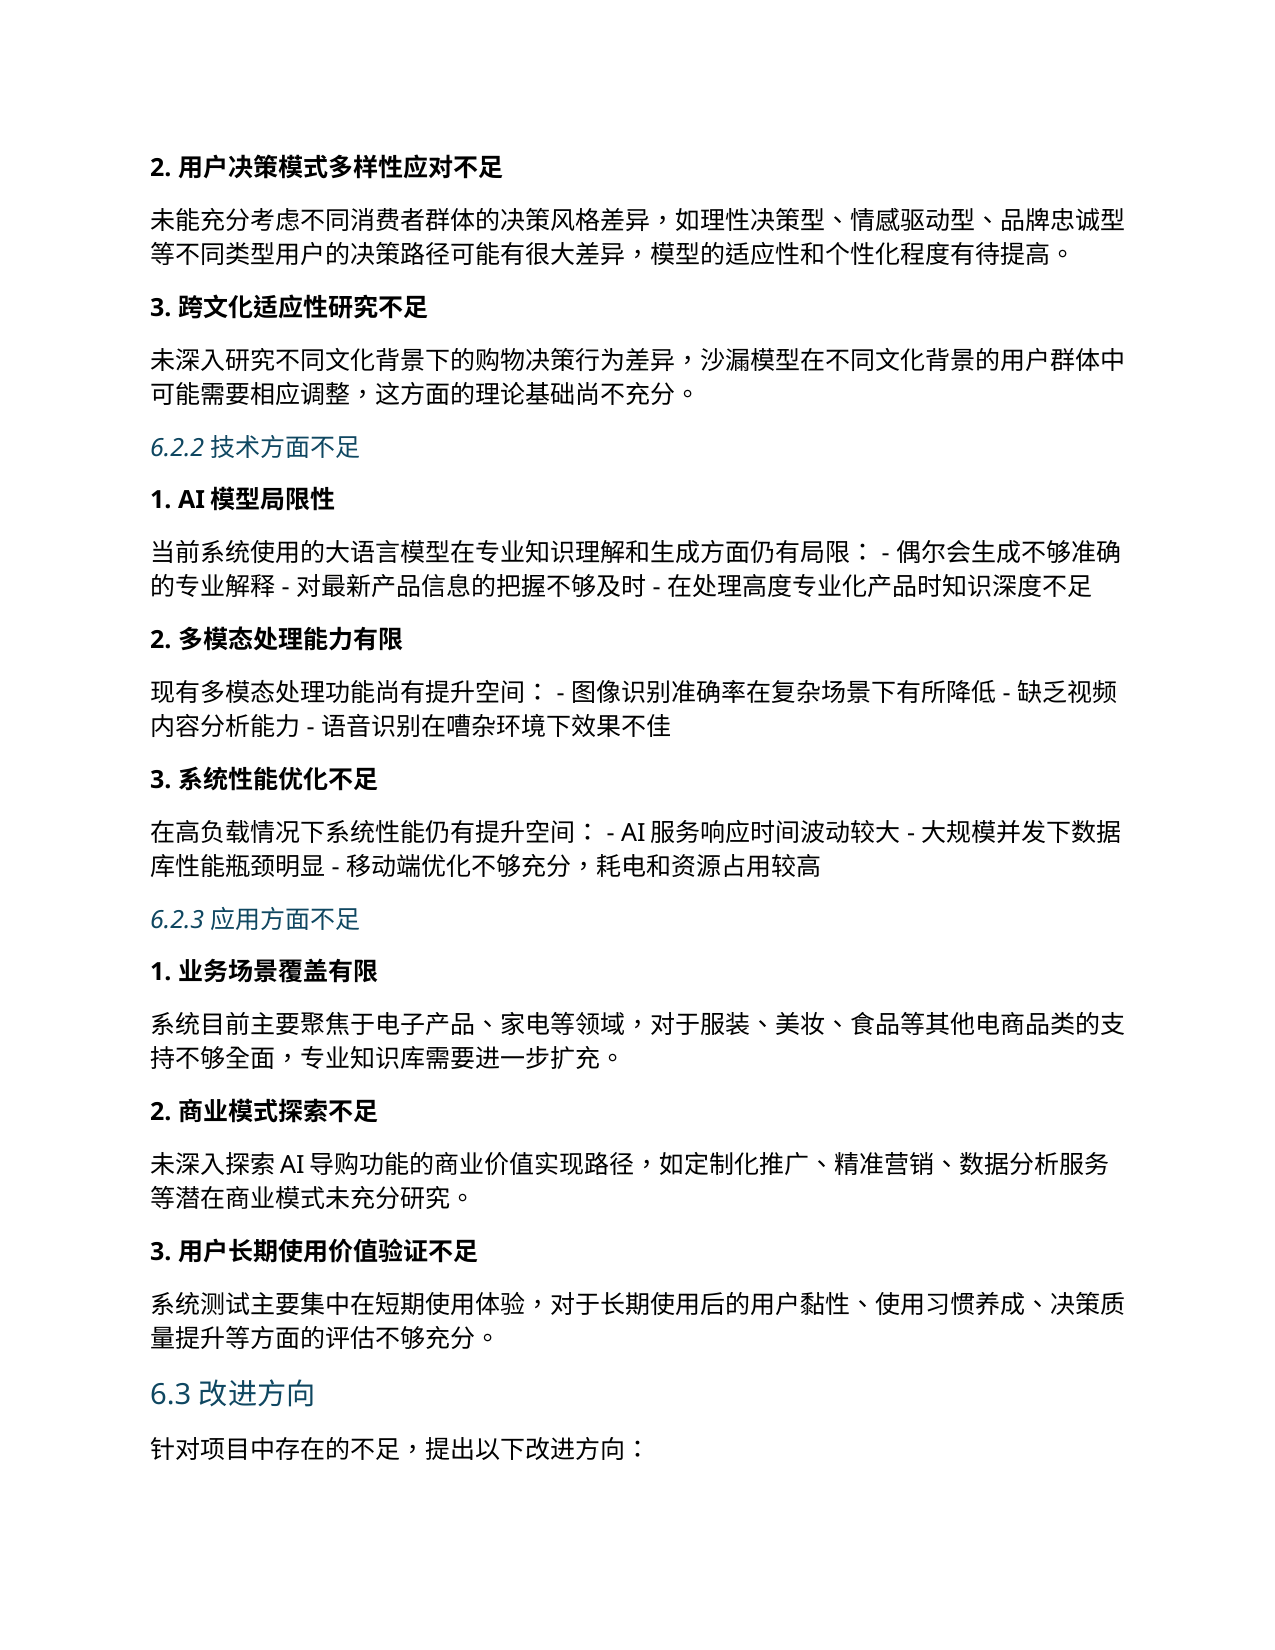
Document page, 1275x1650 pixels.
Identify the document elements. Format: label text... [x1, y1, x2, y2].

text 3. 系统性能优化不足 [150, 762, 1125, 796]
text 2. 用户决策模式多样性应对不足 [150, 150, 1125, 184]
text 未能充分考虑不同消费者群体的决策风格差异，如理性决策型、情感驱动型、品牌忠诚型等不同类型用户的决策路径可能有很大差异，模型的适应性和个性化程度有待提高。 [150, 203, 1125, 271]
text 当前系统使用的大语言模型在专业知识理解和生成方面仍有局限： - 偶尔会生成不够准确的专业解释 - 对最新产品信息的把握不够及时 - 在处理高度专业化产品时知识深度不足 [150, 535, 1125, 603]
text 3. 用户长期使用价值验证不足 [150, 1233, 1125, 1267]
text 现有多模态处理功能尚有提升空间： - 图像识别准确率在复杂场景下有所降低 - 缺乏视频内容分析能力 - 语音识别在嘈杂环境下效果不佳 [150, 675, 1125, 743]
text 在高负载情况下系统性能仍有提升空间： - AI服务响应时间波动较大 - 大规模并发下数据库性能瓶颈明显 - 移动端优化不够充分，耗电和资源占用较高 [150, 814, 1125, 882]
text 1. 业务场景覆盖有限 [150, 954, 1125, 988]
subtitle 6.2.3 应用方面不足 [150, 901, 1125, 935]
text 3. 跨文化适应性研究不足 [150, 290, 1125, 324]
text 未深入研究不同文化背景下的购物决策行为差异，沙漏模型在不同文化背景的用户群体中可能需要相应调整，这方面的理论基础尚不充分。 [150, 342, 1125, 411]
text 针对项目中存在的不足，提出以下改进方向： [150, 1432, 1125, 1466]
text 未深入探索AI导购功能的商业价值实现路径，如定制化推广、精准营销、数据分析服务等潜在商业模式未充分研究。 [150, 1147, 1125, 1215]
subtitle 6.3 改进方向 [150, 1373, 1125, 1413]
text 1. AI模型局限性 [150, 482, 1125, 516]
text 2. 多模态处理能力有限 [150, 622, 1125, 656]
text 系统目前主要聚焦于电子产品、家电等领域，对于服装、美妆、食品等其他电商品类的支持不够全面，专业知识库需要进一步扩充。 [150, 1007, 1125, 1075]
text 2. 商业模式探索不足 [150, 1094, 1125, 1128]
text 系统测试主要集中在短期使用体验，对于长期使用后的用户黏性、使用习惯养成、决策质量提升等方面的评估不够充分。 [150, 1286, 1125, 1354]
subtitle 6.2.2 技术方面不足 [150, 429, 1125, 463]
